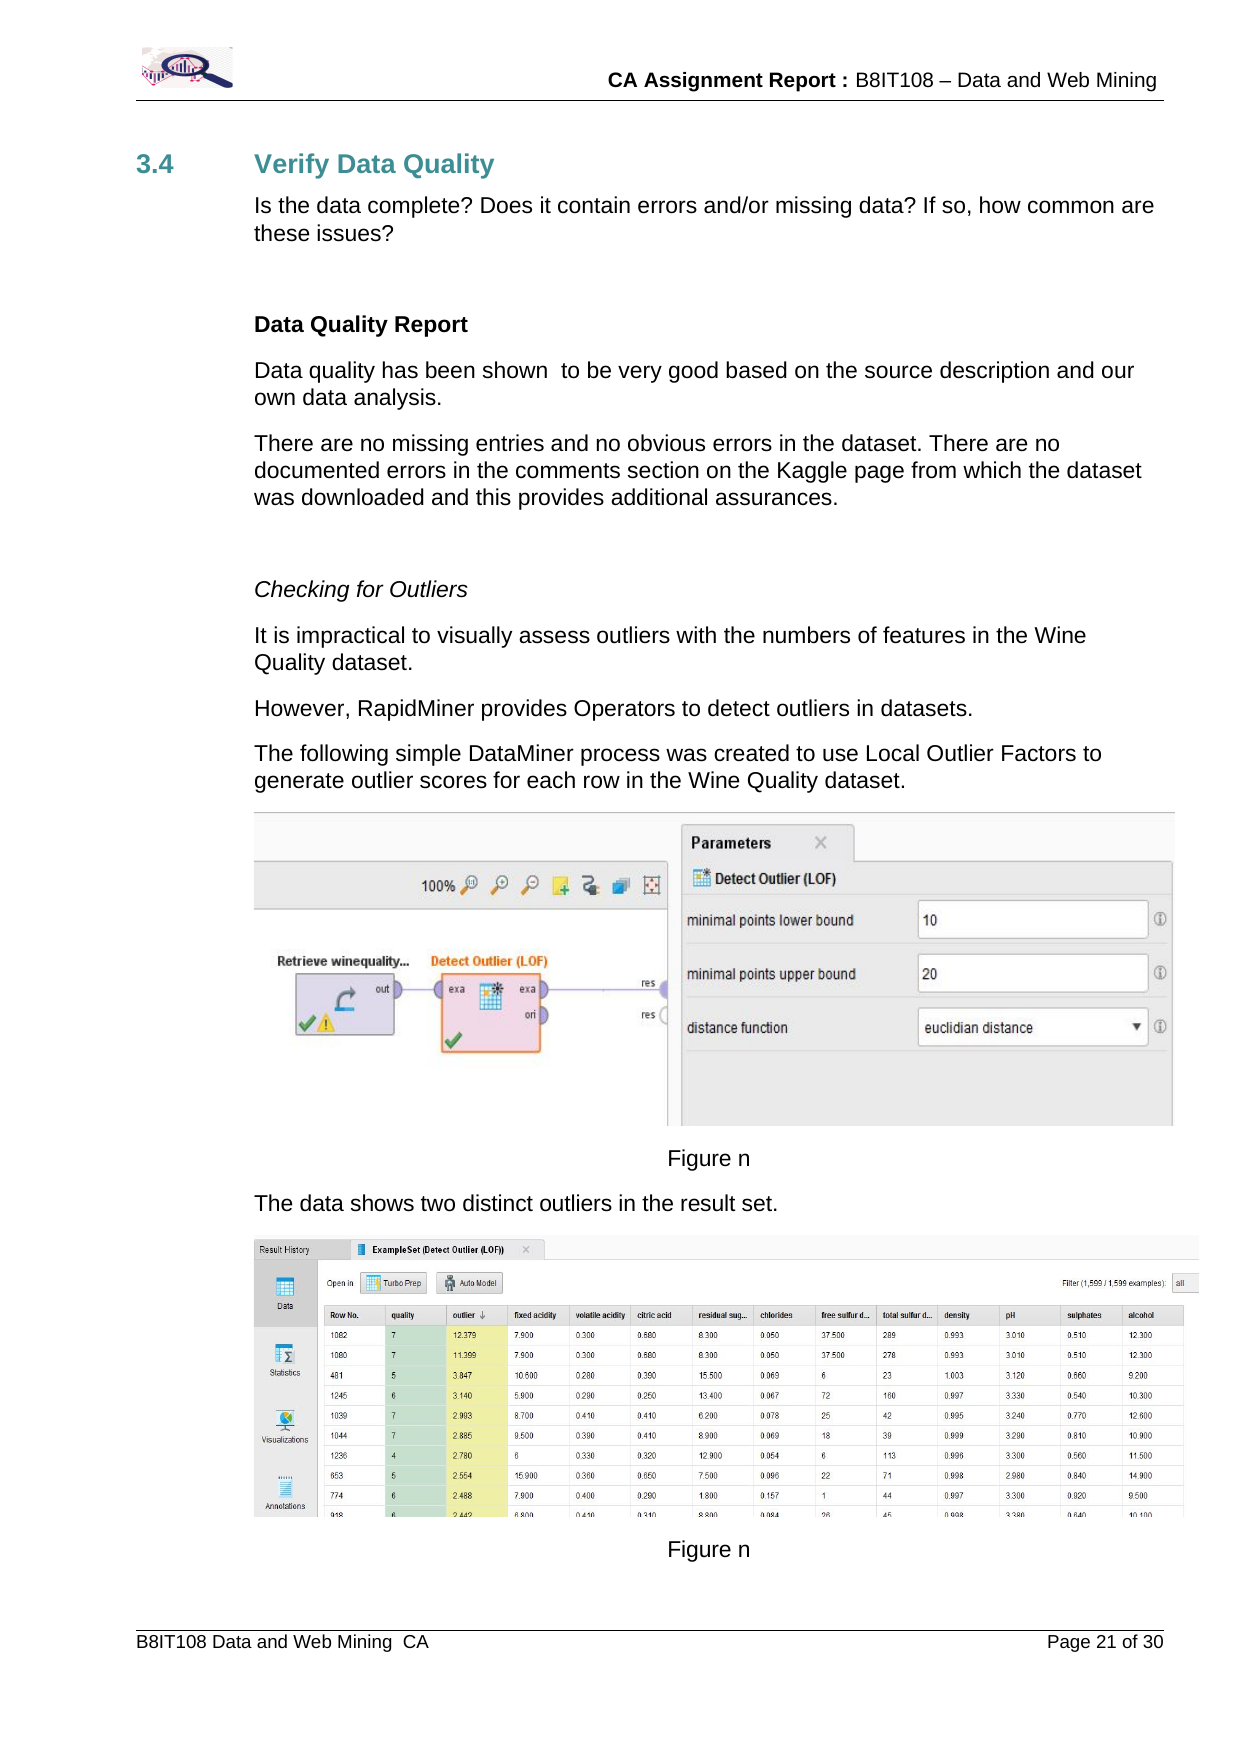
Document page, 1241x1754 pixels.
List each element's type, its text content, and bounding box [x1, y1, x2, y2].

subtitle Verify Data Quality [136, 148, 1163, 179]
text Figure n [254, 1144, 1163, 1171]
picture [253, 1235, 1199, 1517]
picture [253, 812, 1175, 1126]
picture [142, 47, 233, 88]
text Data quality has been shown to be very good based on the source description and our own data analysis. [254, 356, 1163, 411]
text It is impractical to visually assess outliers with the numbers of features in the Wine Quality dataset. [254, 621, 1163, 675]
text The following simple DataMiner process was created to use Local Outlier Factors to generate outlier scores for each row in the Wine Quality dataset. [254, 740, 1163, 794]
text There are no missing entries and no obvious errors in the dataset. There are no documented errors in the comments section on the Kaggle page from which the dataset was downloaded and this provides additional assurances. [254, 429, 1163, 511]
text The data shows two distinct outliers in the result set. [254, 1190, 1163, 1217]
text Data Quality Report [254, 311, 1163, 338]
text Figure n [254, 1536, 1163, 1563]
text Checking for Outliers [254, 575, 1163, 602]
text However, RapidMiner provides Operators to detect outliers in datasets. [254, 694, 1163, 721]
text Is the data complete? Does it contain errors and/or missing data? If so, how common are these issues? [254, 192, 1163, 246]
